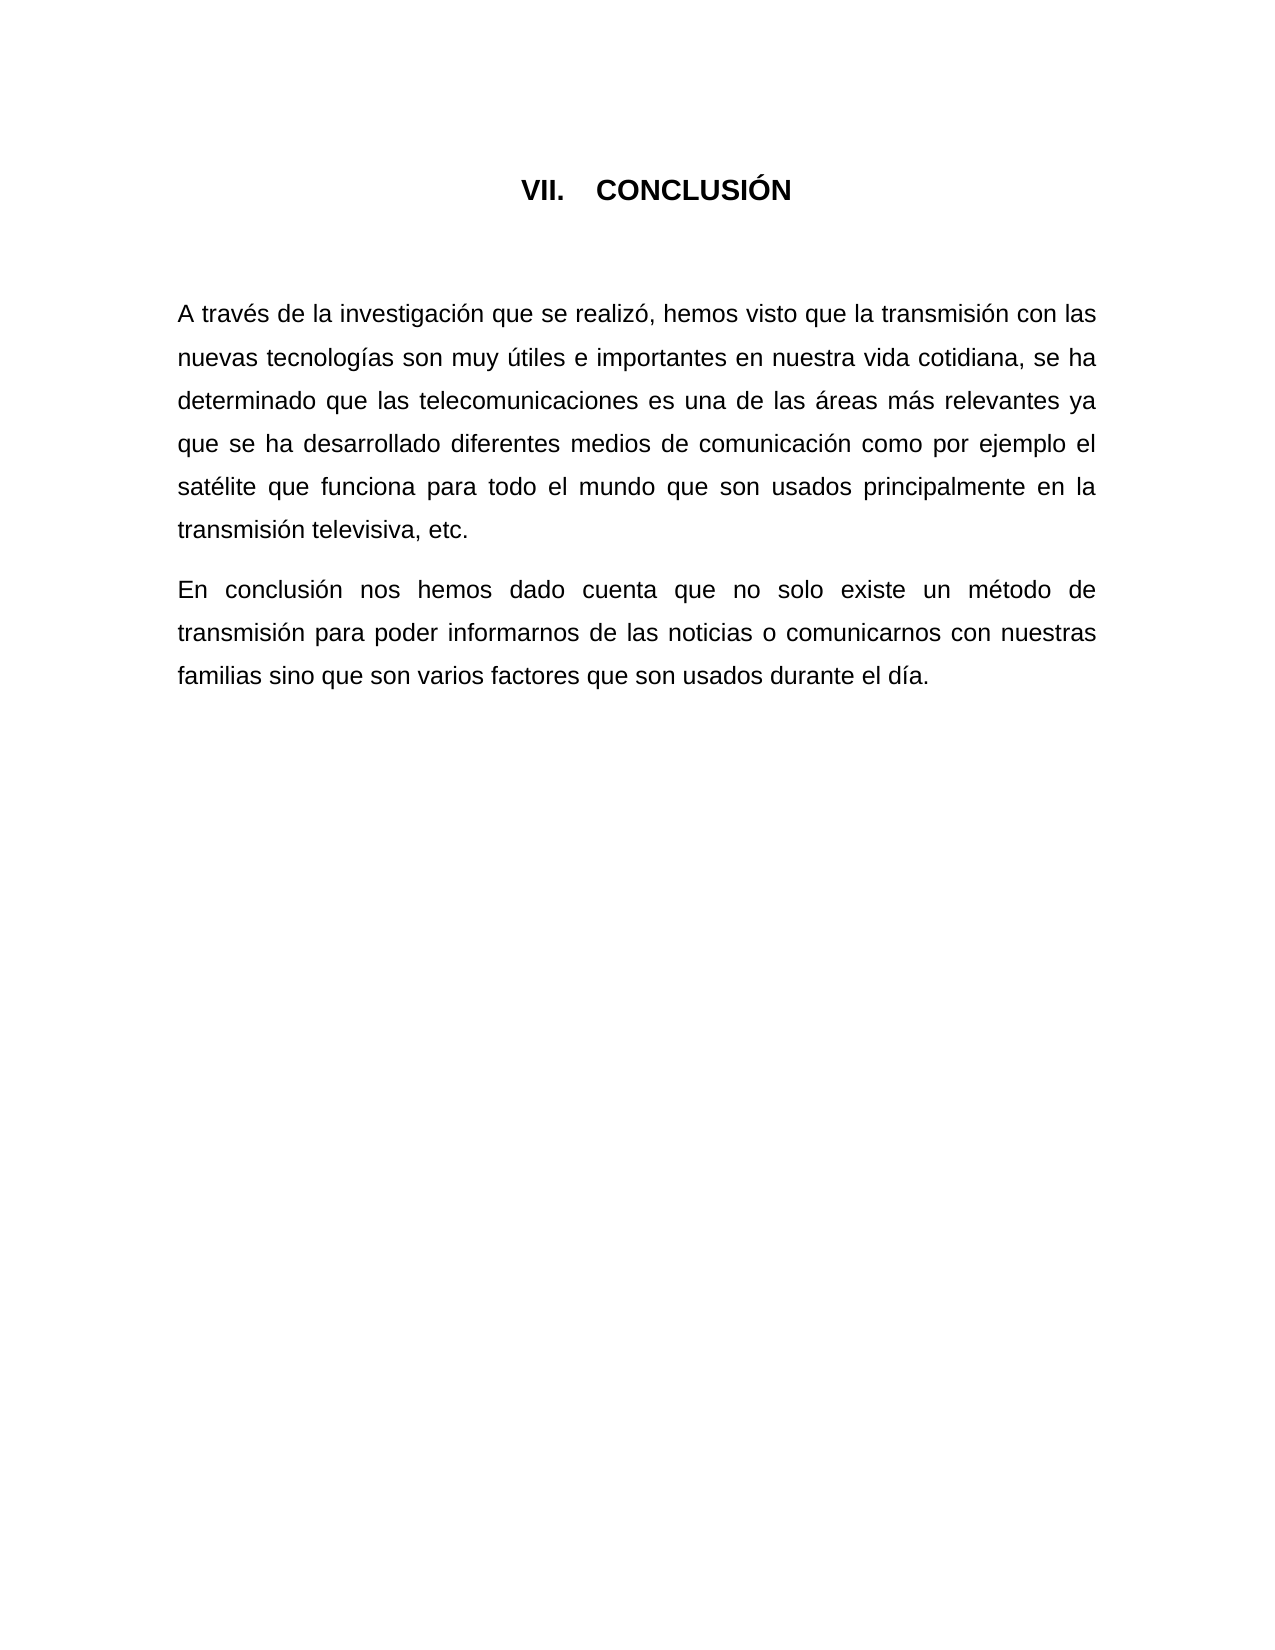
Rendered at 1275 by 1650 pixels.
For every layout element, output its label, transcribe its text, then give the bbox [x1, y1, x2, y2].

text En conclusión nos hemos dado cuenta que no solo existe un método de transmisión para poder informarnos de las noticias o comunicarnos con nuestras familias sino que son varios factores que son usados durante el día. [177, 575, 1098, 690]
subtitle cONCLUSIÓN [215, 173, 1098, 206]
text A través de la investigación que se realizó, hemos visto que la transmisión con las nuevas tecnologías son muy útiles e importantes en nuestra vida cotidiana, se ha determinado que las telecomunicaciones es una de las áreas más relevantes ya que se ha desarrollado diferentes medios de comunicación como por ejemplo el satélite que funciona para todo el mundo que son usados principalmente en la transmisión televisiva, etc. [177, 299, 1098, 544]
